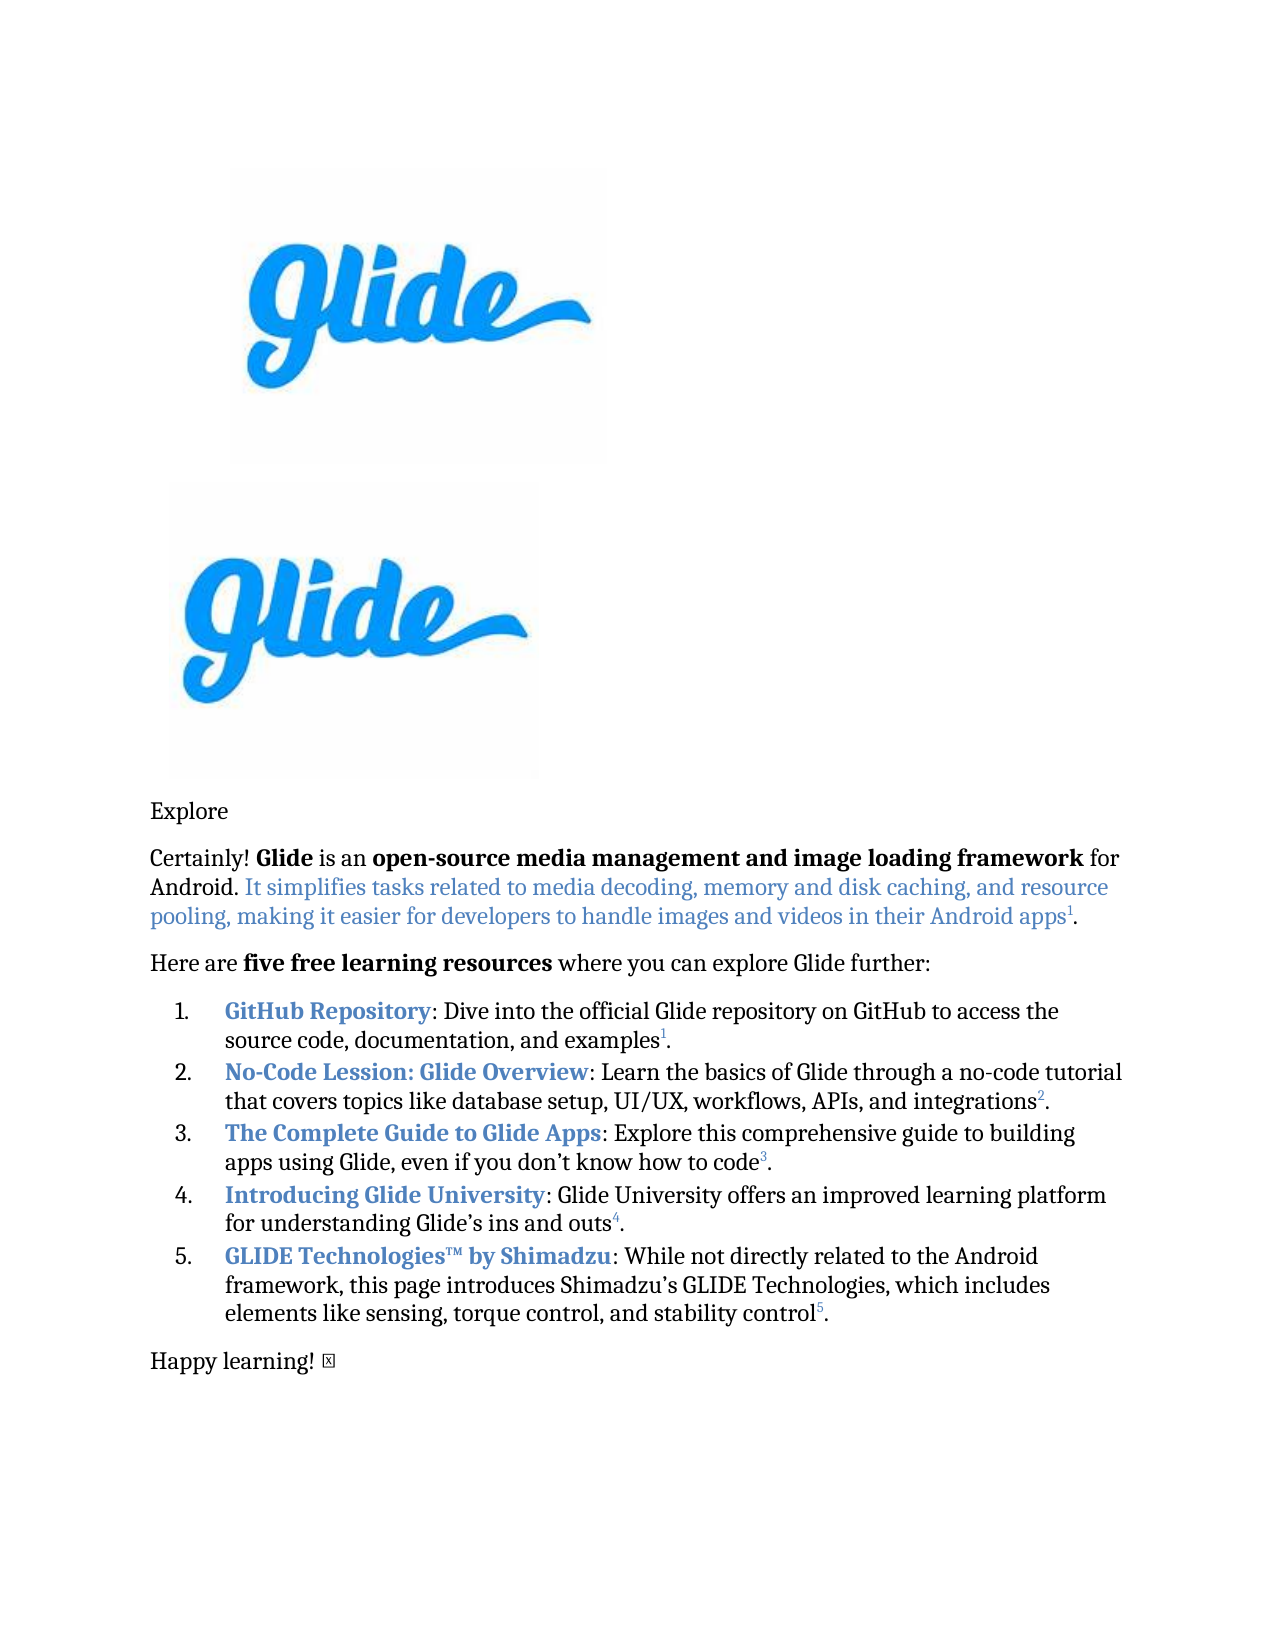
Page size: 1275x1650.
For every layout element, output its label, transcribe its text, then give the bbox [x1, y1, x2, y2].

text Here are five free learning resources where you can explore Glide further: [150, 949, 1125, 978]
picture [168, 482, 540, 779]
text Certainly! Glide is an open-source media management and image loading framework for Android. It simplifies tasks related to media decoding, memory and disk caching, and resource pooling, making it easier for developers to handle images and videos in their Android apps1. [150, 844, 1125, 931]
picture [168, 168, 669, 464]
list GLIDE Technologies™ by Shimadzu: While not directly related to the Android framework, this page introduces Shimadzu’s GLIDE Technologies, which includes elements like sensing, torque control, and stability control5. [175, 1242, 1125, 1328]
text Happy learning! 🚀 [150, 1347, 1125, 1376]
list No-Code Lession: Glide Overview: Learn the basics of Glide through a no-code tutorial that covers topics like database setup, UI/UX, workflows, APIs, and integrations2. [175, 1058, 1125, 1116]
text Explore [150, 797, 1125, 826]
list The Complete Guide to Glide Apps: Explore this comprehensive guide to building apps using Glide, even if you don’t know how to code3. [175, 1119, 1125, 1177]
list Introducing Glide University: Glide University offers an improved learning platform for understanding Glide’s ins and outs4. [175, 1181, 1125, 1238]
list GitHub Repository: Dive into the official Glide repository on GitHub to access the source code, documentation, and examples1. [175, 997, 1125, 1054]
